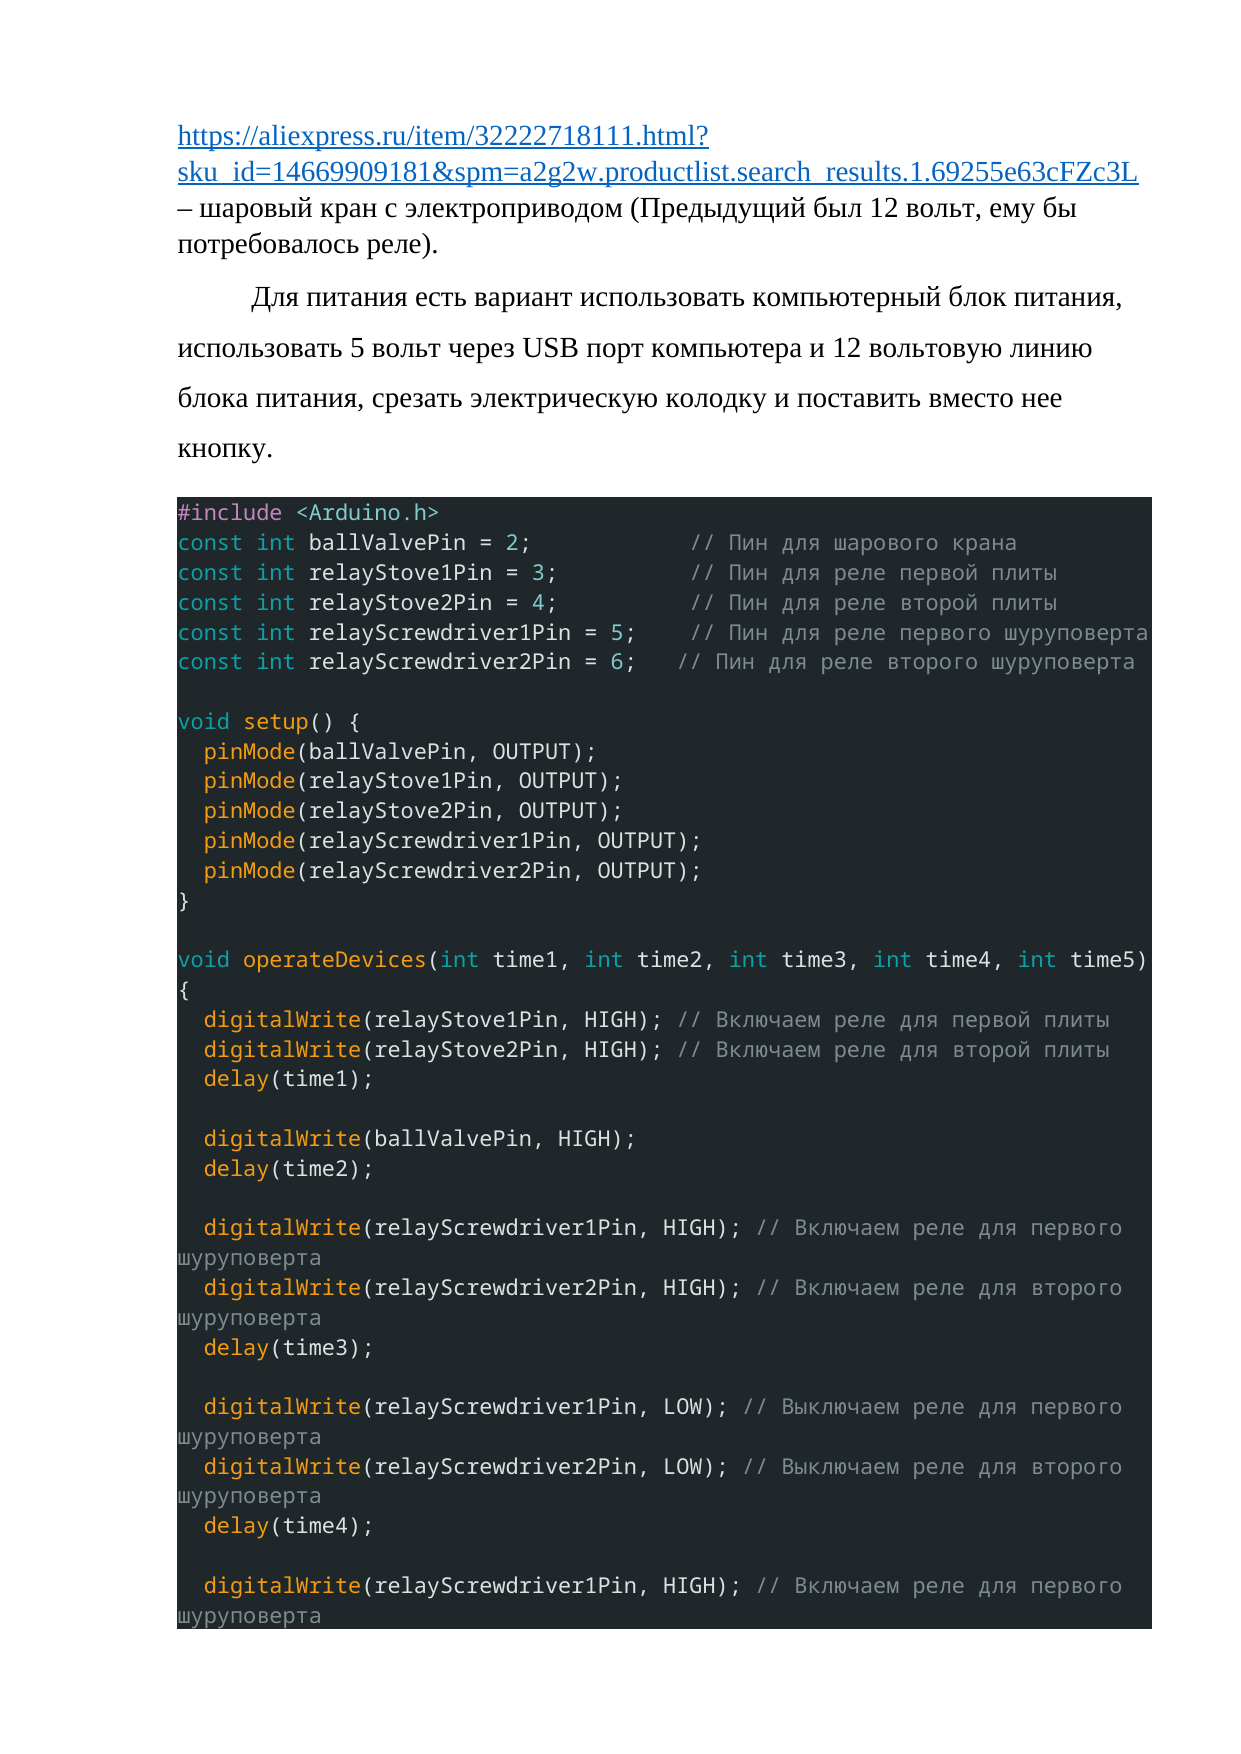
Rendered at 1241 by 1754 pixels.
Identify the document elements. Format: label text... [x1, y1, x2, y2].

text pinMode(relayStove2Pin, OUTPUT); [177, 795, 1152, 825]
text digitalWrite(relayStove2Pin, HIGH); // Включаем реле для второй плиты [177, 1033, 1152, 1063]
text const int relayScrewdriver1Pin = 5; // Пин для реле первого шуруповерта [177, 616, 1152, 646]
text delay(time2); [177, 1153, 1152, 1182]
text const int ballValvePin = 2; // Пин для шарового крана [177, 527, 1152, 557]
text digitalWrite(relayStove1Pin, HIGH); // Включаем реле для первой плиты [177, 1004, 1152, 1033]
text digitalWrite(relayScrewdriver2Pin, LOW); // Выключаем реле для второго шуруповерта [177, 1451, 1152, 1510]
text pinMode(ballValvePin, OUTPUT); [177, 736, 1152, 765]
text void setup() { [177, 706, 1152, 736]
text digitalWrite(ballValvePin, HIGH); [177, 1123, 1152, 1153]
text const int relayScrewdriver2Pin = 6; // Пин для реле второго шуруповерта [177, 646, 1152, 676]
text const int relayStove2Pin = 4; // Пин для реле второй плиты [177, 587, 1152, 616]
text void operateDevices(int time1, int time2, int time3, int time4, int time5) { [177, 944, 1152, 1004]
text pinMode(relayStove1Pin, OUTPUT); [177, 765, 1152, 795]
text delay(time4); [177, 1510, 1152, 1540]
text digitalWrite(relayScrewdriver1Pin, HIGH); // Включаем реле для первого шуруповерта [177, 1570, 1152, 1629]
text delay(time3); [177, 1331, 1152, 1361]
text const int relayStove1Pin = 3; // Пин для реле первой плиты [177, 557, 1152, 587]
text #include <Arduino.h> [177, 497, 1152, 527]
text https://aliexpress.ru/item/32222718111.html?sku_id=14669909181&spm=a2g2w.productlist.search_results.1.69255e63cFZc3L – шаровый кран с электроприводом (Предыдущий был 12 вольт, ему бы потребовалось реле). [177, 118, 1152, 260]
text pinMode(relayScrewdriver1Pin, OUTPUT); [177, 825, 1152, 855]
text digitalWrite(relayScrewdriver1Pin, HIGH); // Включаем реле для первого шуруповерта [177, 1212, 1152, 1272]
text delay(time1); [177, 1063, 1152, 1093]
text pinMode(relayScrewdriver2Pin, OUTPUT); [177, 855, 1152, 884]
text Для питания есть вариант использовать компьютерный блок питания, использовать 5 вольт через USB порт компьютера и 12 вольтовую линию блока питания, срезать электрическую колодку и поставить вместо нее кнопку. [177, 279, 1152, 464]
text } [177, 884, 1152, 914]
text digitalWrite(relayScrewdriver2Pin, HIGH); // Включаем реле для второго шуруповерта [177, 1272, 1152, 1331]
text digitalWrite(relayScrewdriver1Pin, LOW); // Выключаем реле для первого шуруповерта [177, 1391, 1152, 1451]
